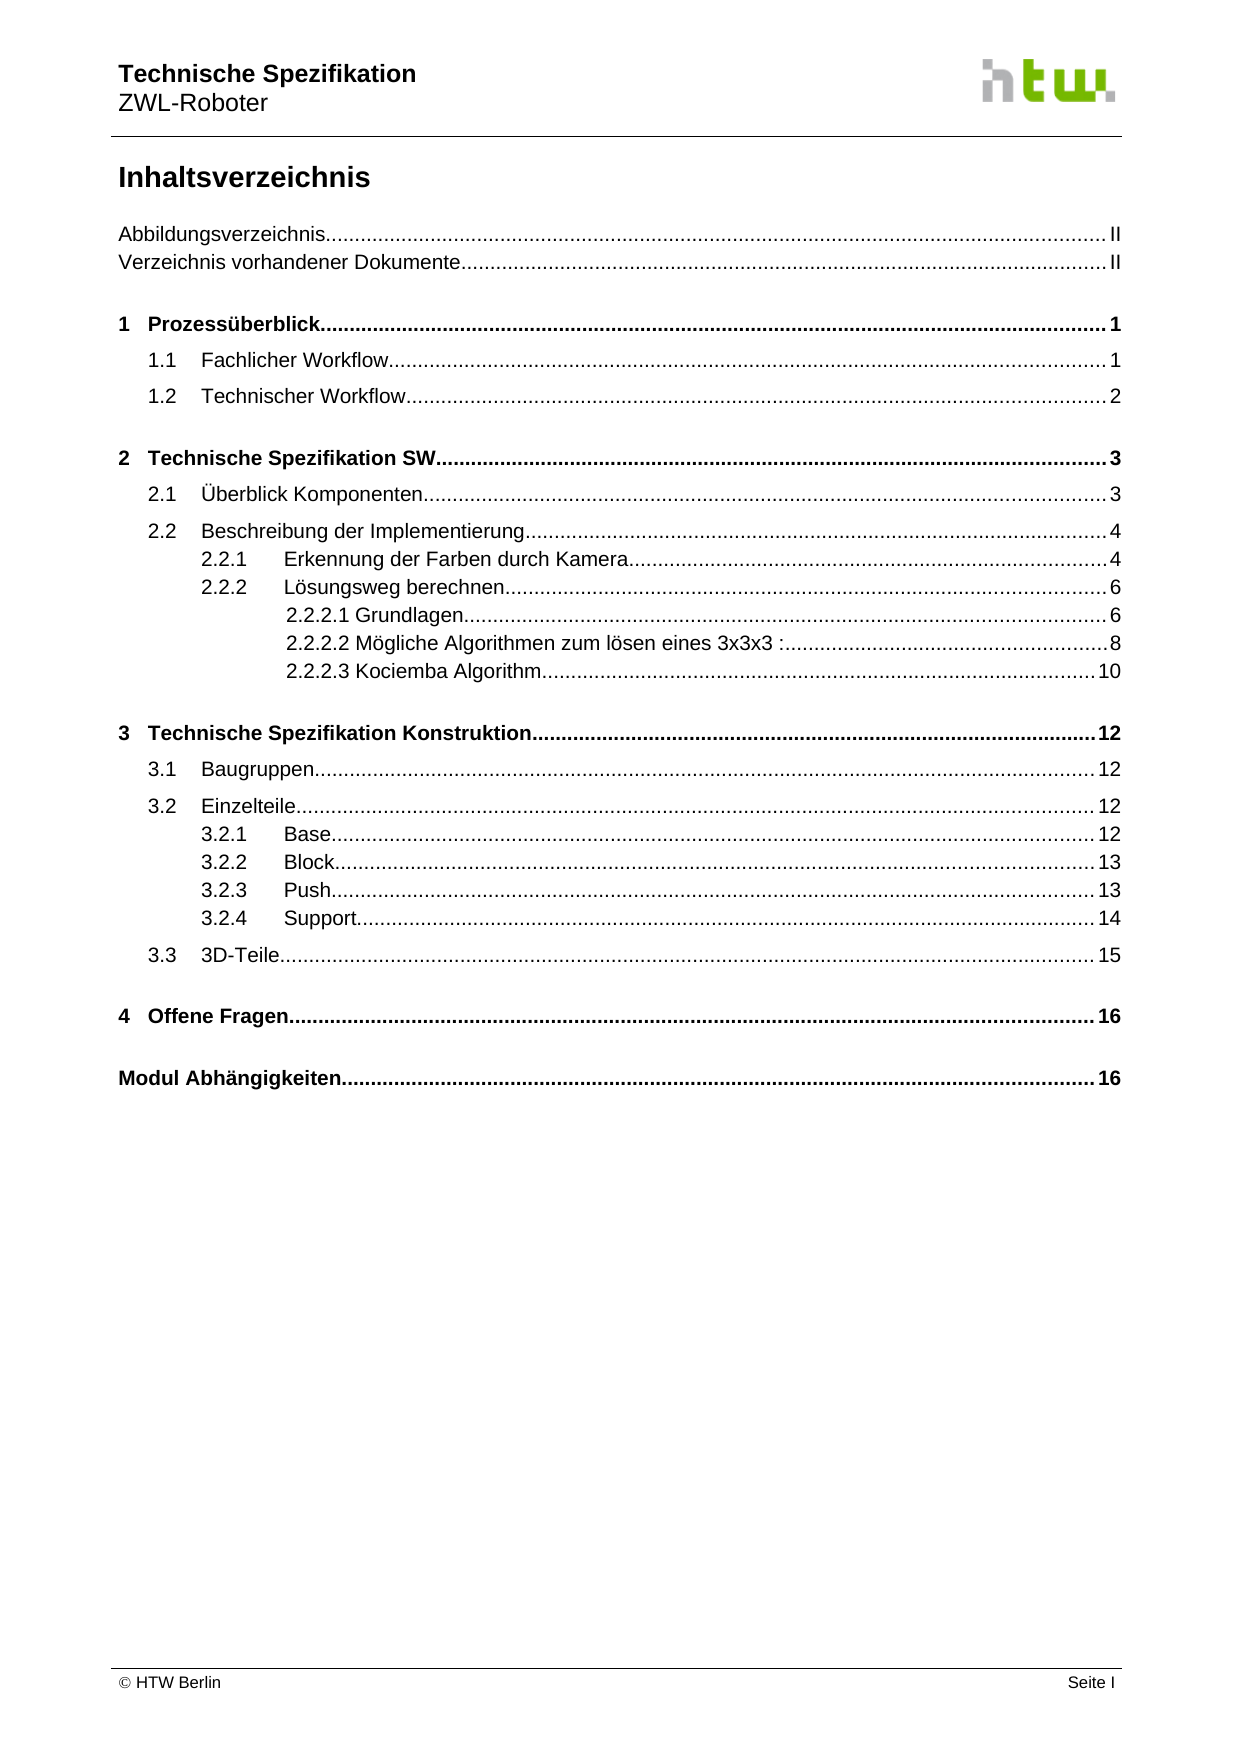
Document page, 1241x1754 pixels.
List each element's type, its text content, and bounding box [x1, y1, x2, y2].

text 3 Technische Spezifikation Konstruktion 12 [118, 721, 1122, 745]
text Verzeichnis vorhandener Dokumente II [118, 250, 1122, 274]
text 2.2.1 Erkennung der Farben durch Kamera 4 [201, 547, 1122, 571]
text 3.2.4 Support 14 [201, 906, 1122, 930]
text 2.1 Überblick Komponenten 3 [148, 482, 1122, 506]
text Abbildungsverzeichnis II [118, 222, 1122, 246]
text 2.2.2 Lösungsweg berechnen 6 [201, 575, 1122, 599]
text 3.2.1 Base 12 [201, 822, 1122, 846]
text Inhaltsverzeichnis [118, 160, 1122, 194]
text 3.2.2 Block 13 [201, 850, 1122, 874]
text 3.2 Einzelteile 12 [148, 794, 1122, 818]
text 2.2.2.2 Mögliche Algorithmen zum lösen eines 3x3x3 : 8 [118, 631, 1122, 655]
text 2 Technische Spezifikation SW 3 [118, 446, 1122, 470]
text 2.2.2.1 Grundlagen 6 [118, 603, 1122, 627]
text 1 Prozessüberblick 1 [118, 311, 1122, 335]
text 2.2 Beschreibung der Implementierung 4 [148, 519, 1122, 543]
text 3.1 Baugruppen 12 [148, 757, 1122, 781]
text 2.2.2.3 Kociemba Algorithm 10 [118, 659, 1122, 683]
text 4 Offene Fragen 16 [118, 1004, 1122, 1028]
text Modul Abhängigkeiten 16 [118, 1066, 1122, 1089]
text 1.2 Technischer Workflow 2 [148, 384, 1122, 408]
text 3.2.3 Push 13 [201, 878, 1122, 902]
text 1.1 Fachlicher Workflow 1 [148, 348, 1122, 372]
text 3.3 3D-Teile 15 [148, 943, 1122, 967]
picture [982, 59, 1116, 102]
